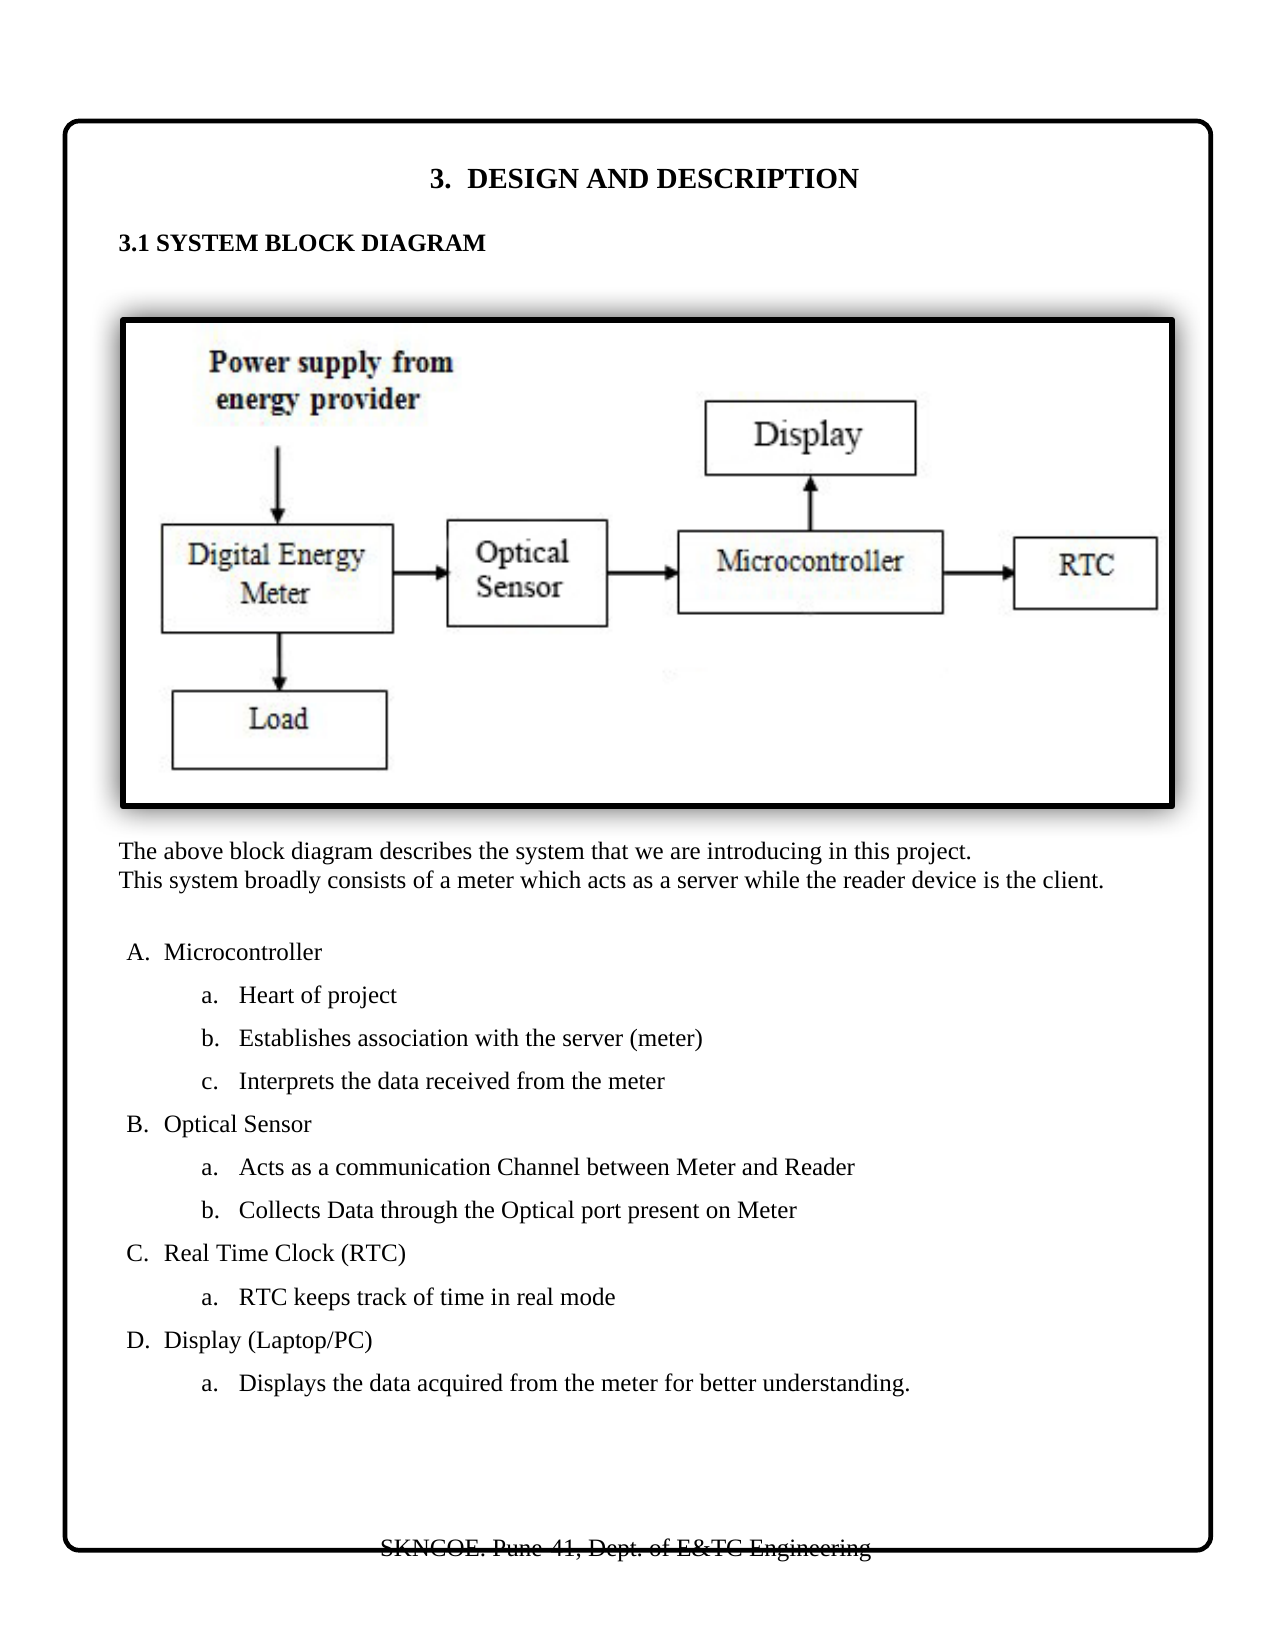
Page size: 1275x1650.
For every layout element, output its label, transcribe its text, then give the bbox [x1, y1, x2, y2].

text The above block diagram describes the system that we are introducing in this project. [118, 836, 1162, 865]
list Optical Sensor [126, 1109, 1162, 1138]
list RTC keeps track of time in real mode [201, 1282, 1162, 1310]
list SYSTEM BLOCK DIAGRAM [118, 228, 1162, 257]
list DESIGN AND DESCRIPTION [126, 161, 1162, 195]
list Collects Data through the Optical port present on Meter [201, 1195, 1162, 1224]
list Real Time Clock (RTC) [126, 1238, 1162, 1267]
list Display (Laptop/PC) [126, 1325, 1162, 1353]
list Heart of project [201, 980, 1162, 1008]
list Microcontroller [126, 937, 1162, 965]
list Interprets the data received from the meter [201, 1066, 1162, 1095]
list Establishes association with the server (meter) [201, 1023, 1162, 1052]
picture [126, 323, 1169, 803]
list Acts as a communication Channel between Meter and Reader [201, 1152, 1162, 1181]
list Displays the data acquired from the meter for better understanding. [201, 1368, 1162, 1397]
text This system broadly consists of a meter which acts as a server while the reader device is the client. [118, 865, 1162, 893]
